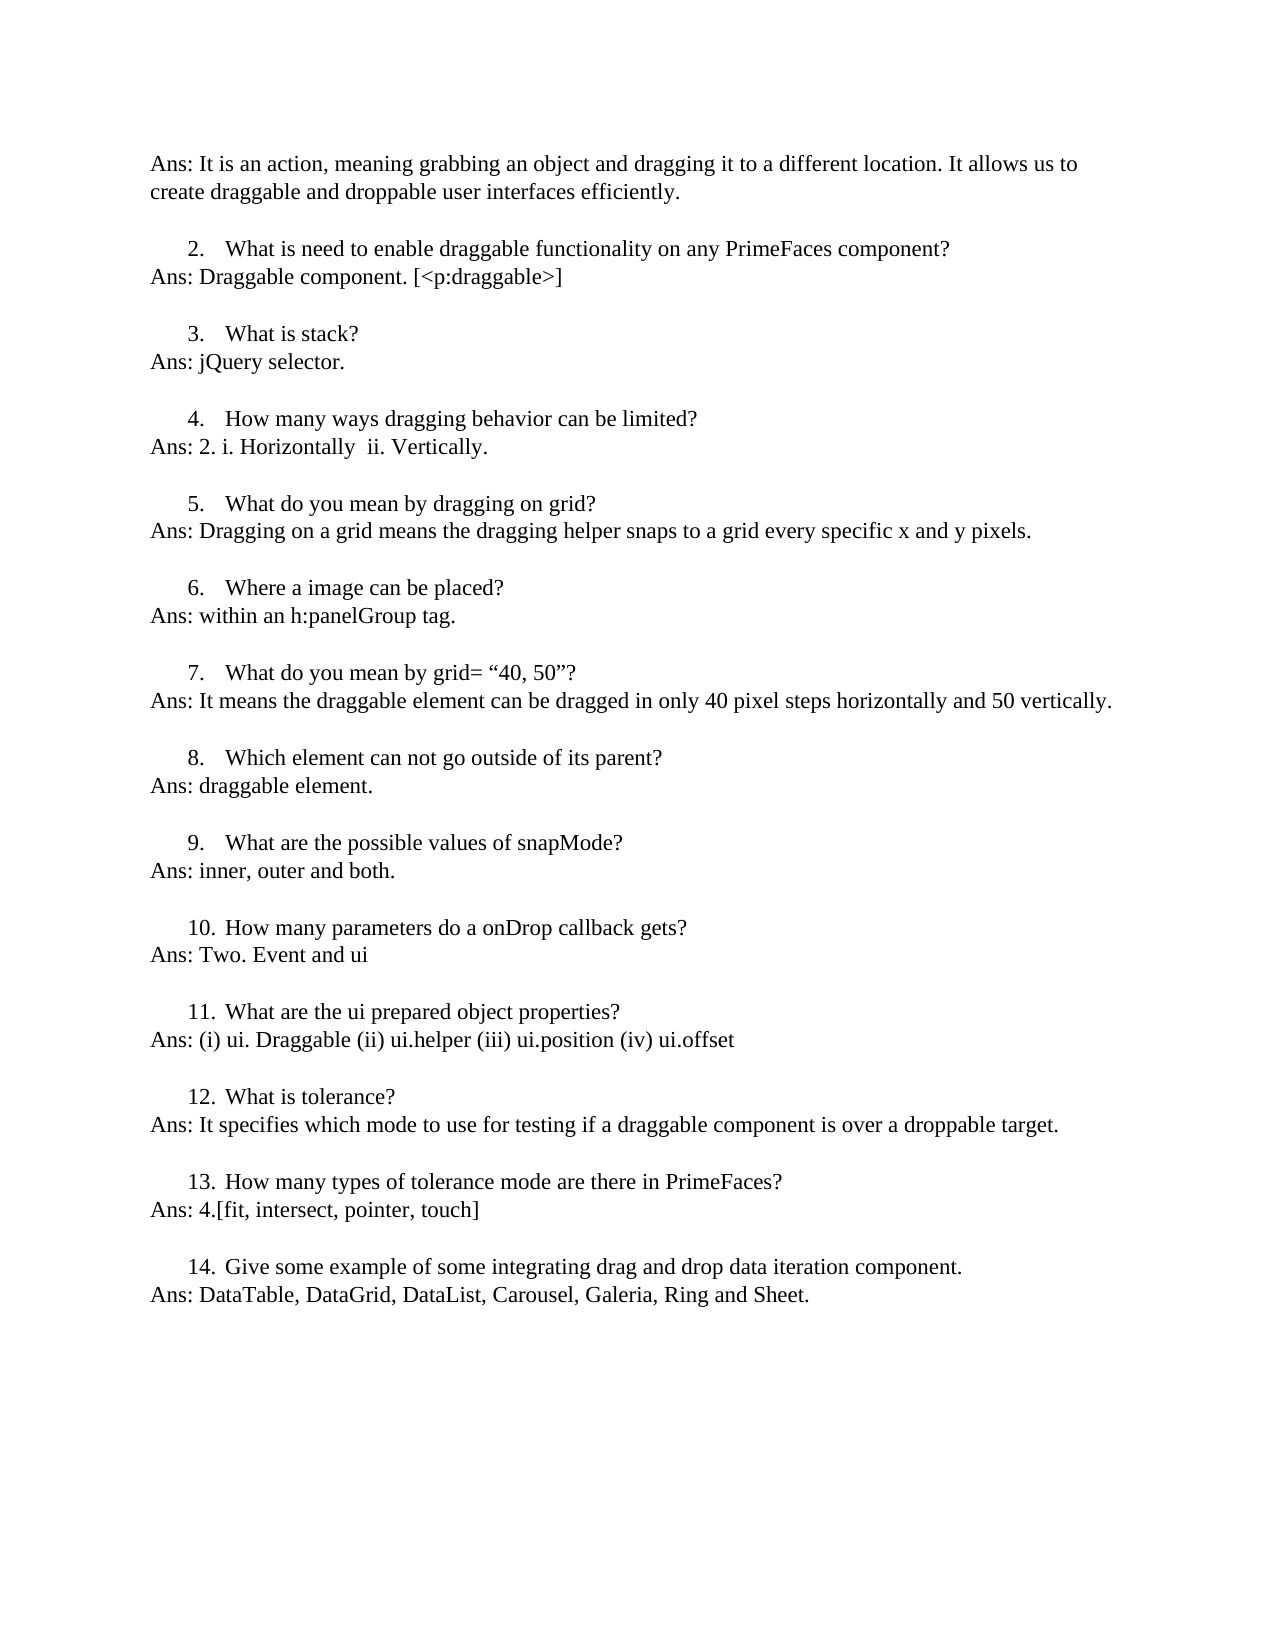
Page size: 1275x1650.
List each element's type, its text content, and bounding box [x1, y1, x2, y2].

text Ans: It specifies which mode to use for testing if a draggable component is over a droppable target. [150, 1111, 1125, 1137]
text Ans: 4.[fit, intersect, pointer, touch] [150, 1196, 1125, 1222]
list Where a image can be placed? [187, 574, 1125, 601]
list What is need to enable draggable functionality on any PrimeFaces component? [187, 235, 1125, 262]
text Ans: It is an action, meaning grabbing an object and dragging it to a different location. It allows us to create draggable and droppable user interfaces efficiently. [150, 150, 1125, 205]
list What are the ui prepared object properties? [187, 998, 1125, 1025]
list How many types of tolerance mode are there in PrimeFaces? [187, 1168, 1125, 1194]
list What do you mean by dragging on grid? [187, 490, 1125, 516]
text Ans: within an h:panelGroup tag. [150, 602, 1125, 629]
list What are the possible values of snapMode? [187, 829, 1125, 855]
text Ans: 2. i. Horizontally ii. Vertically. [150, 433, 1125, 459]
text Ans: It means the draggable element can be dragged in only 40 pixel steps horizontally and 50 vertically. [150, 687, 1125, 713]
text Ans: Two. Event and ui [150, 942, 1125, 968]
list What is tolerance? [187, 1083, 1125, 1109]
text Ans: inner, outer and both. [150, 857, 1125, 883]
text Ans: draggable element. [150, 772, 1125, 798]
list What do you mean by grid= “40, 50”? [187, 659, 1125, 686]
list What is stack? [187, 320, 1125, 346]
list Give some example of some integrating drag and drop data iteration component. [187, 1253, 1125, 1279]
text Ans: DataTable, DataGrid, DataList, Carousel, Galeria, Ring and Sheet. [150, 1281, 1125, 1307]
text Ans: (i) ui. Draggable (ii) ui.helper (iii) ui.position (iv) ui.offset [150, 1026, 1125, 1053]
text Ans: Draggable component. [<p:draggable>] [150, 263, 1125, 289]
list How many parameters do a onDrop callback gets? [187, 914, 1125, 940]
list How many ways dragging behavior can be limited? [187, 405, 1125, 431]
list Which element can not go outside of its parent? [187, 744, 1125, 770]
text Ans: Dragging on a grid means the dragging helper snaps to a grid every specific x and y pixels. [150, 518, 1125, 544]
text Ans: jQuery selector. [150, 348, 1125, 374]
